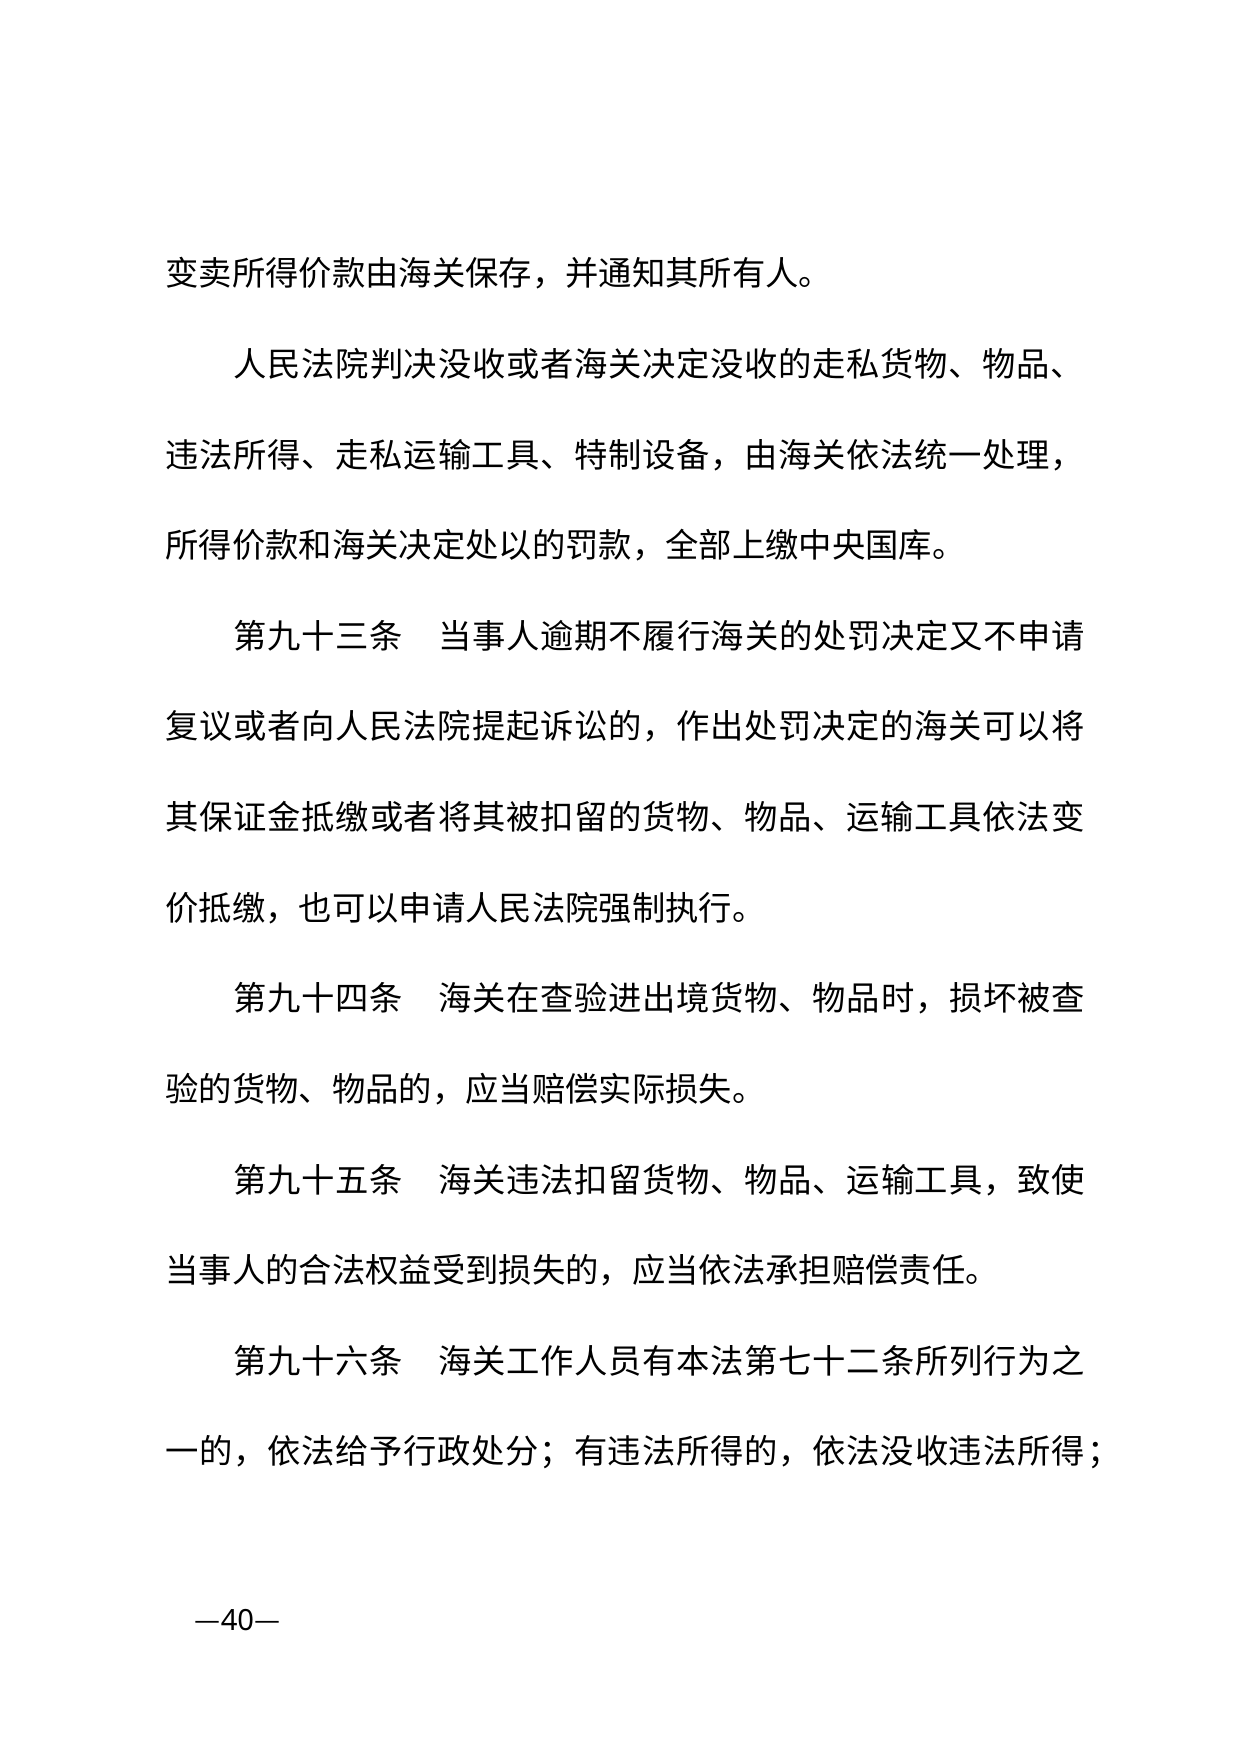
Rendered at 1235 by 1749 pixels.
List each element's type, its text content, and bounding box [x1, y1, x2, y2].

text 第九十三条 当事人逾期不履行海关的处罚决定又不申请复议或者向人民法院提起诉讼的，作出处罚决定的海关可以将其保证金抵缴或者将其被扣留的货物、物品、运输工具依法变价抵缴，也可以申请人民法院强制执行。 [165, 588, 1087, 951]
text 人民法院判决没收或者海关决定没收的走私货物、物品、违法所得、走私运输工具、特制设备，由海关依法统一处理，所得价款和海关决定处以的罚款，全部上缴中央国库。 [165, 317, 1087, 588]
text 第九十五条 海关违法扣留货物、物品、运输工具，致使当事人的合法权益受到损失的，应当依法承担赔偿责任。 [165, 1132, 1087, 1313]
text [165, 226, 1087, 317]
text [165, 1313, 1087, 1495]
text 第九十四条 海关在查验进出境货物、物品时，损坏被查验的货物、物品的，应当赔偿实际损失。 [165, 951, 1087, 1132]
